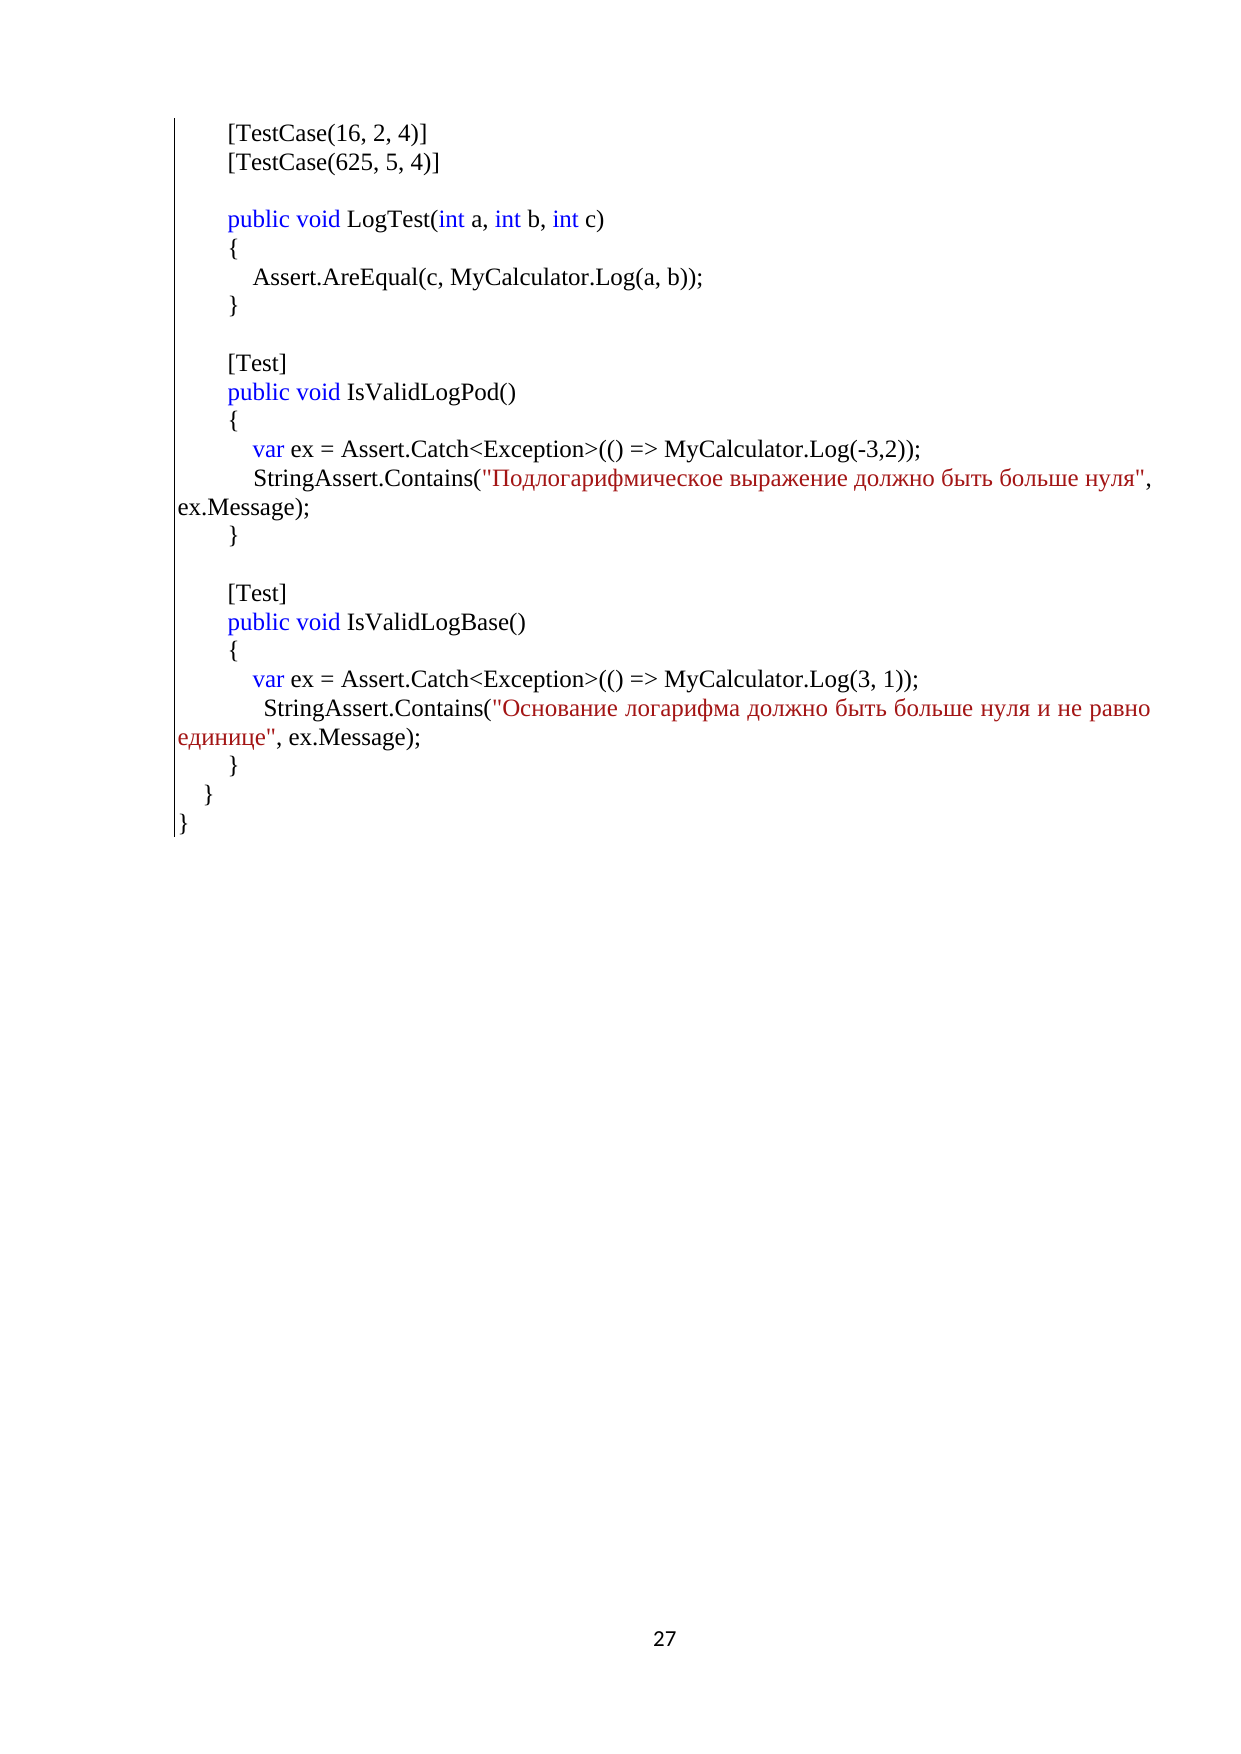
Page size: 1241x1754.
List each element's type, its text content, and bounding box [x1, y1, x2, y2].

text StringAssert.Contains("Подлогарифмическое выражение должно быть больше нуля", ex.Message); [177, 463, 1152, 521]
text { [177, 406, 1152, 434]
text } [177, 291, 1152, 319]
text StringAssert.Contains("Основание логарифма должно быть больше нуля и не равно единице", ex.Message); [177, 693, 1152, 751]
text public void LogTest(int a, int b, int c) [177, 204, 1152, 233]
text [Test] [177, 348, 1152, 377]
text } [177, 779, 1152, 808]
text { [177, 636, 1152, 664]
text { [177, 233, 1152, 262]
text public void IsValidLogBase() [177, 607, 1152, 636]
text var ex = Assert.Catch<Exception>(() => MyCalculator.Log(-3,2)); [177, 434, 1152, 463]
text public void IsValidLogPod() [177, 377, 1152, 406]
text } [177, 808, 1152, 837]
text [TestCase(625, 5, 4)] [177, 147, 1152, 176]
text var ex = Assert.Catch<Exception>(() => MyCalculator.Log(3, 1)); [177, 664, 1152, 693]
text } [177, 751, 1152, 779]
text } [177, 521, 1152, 549]
text Assert.AreEqual(c, MyCalculator.Log(a, b)); [177, 262, 1152, 291]
text [TestCase(16, 2, 4)] [177, 118, 1152, 147]
text [Test] [177, 578, 1152, 607]
